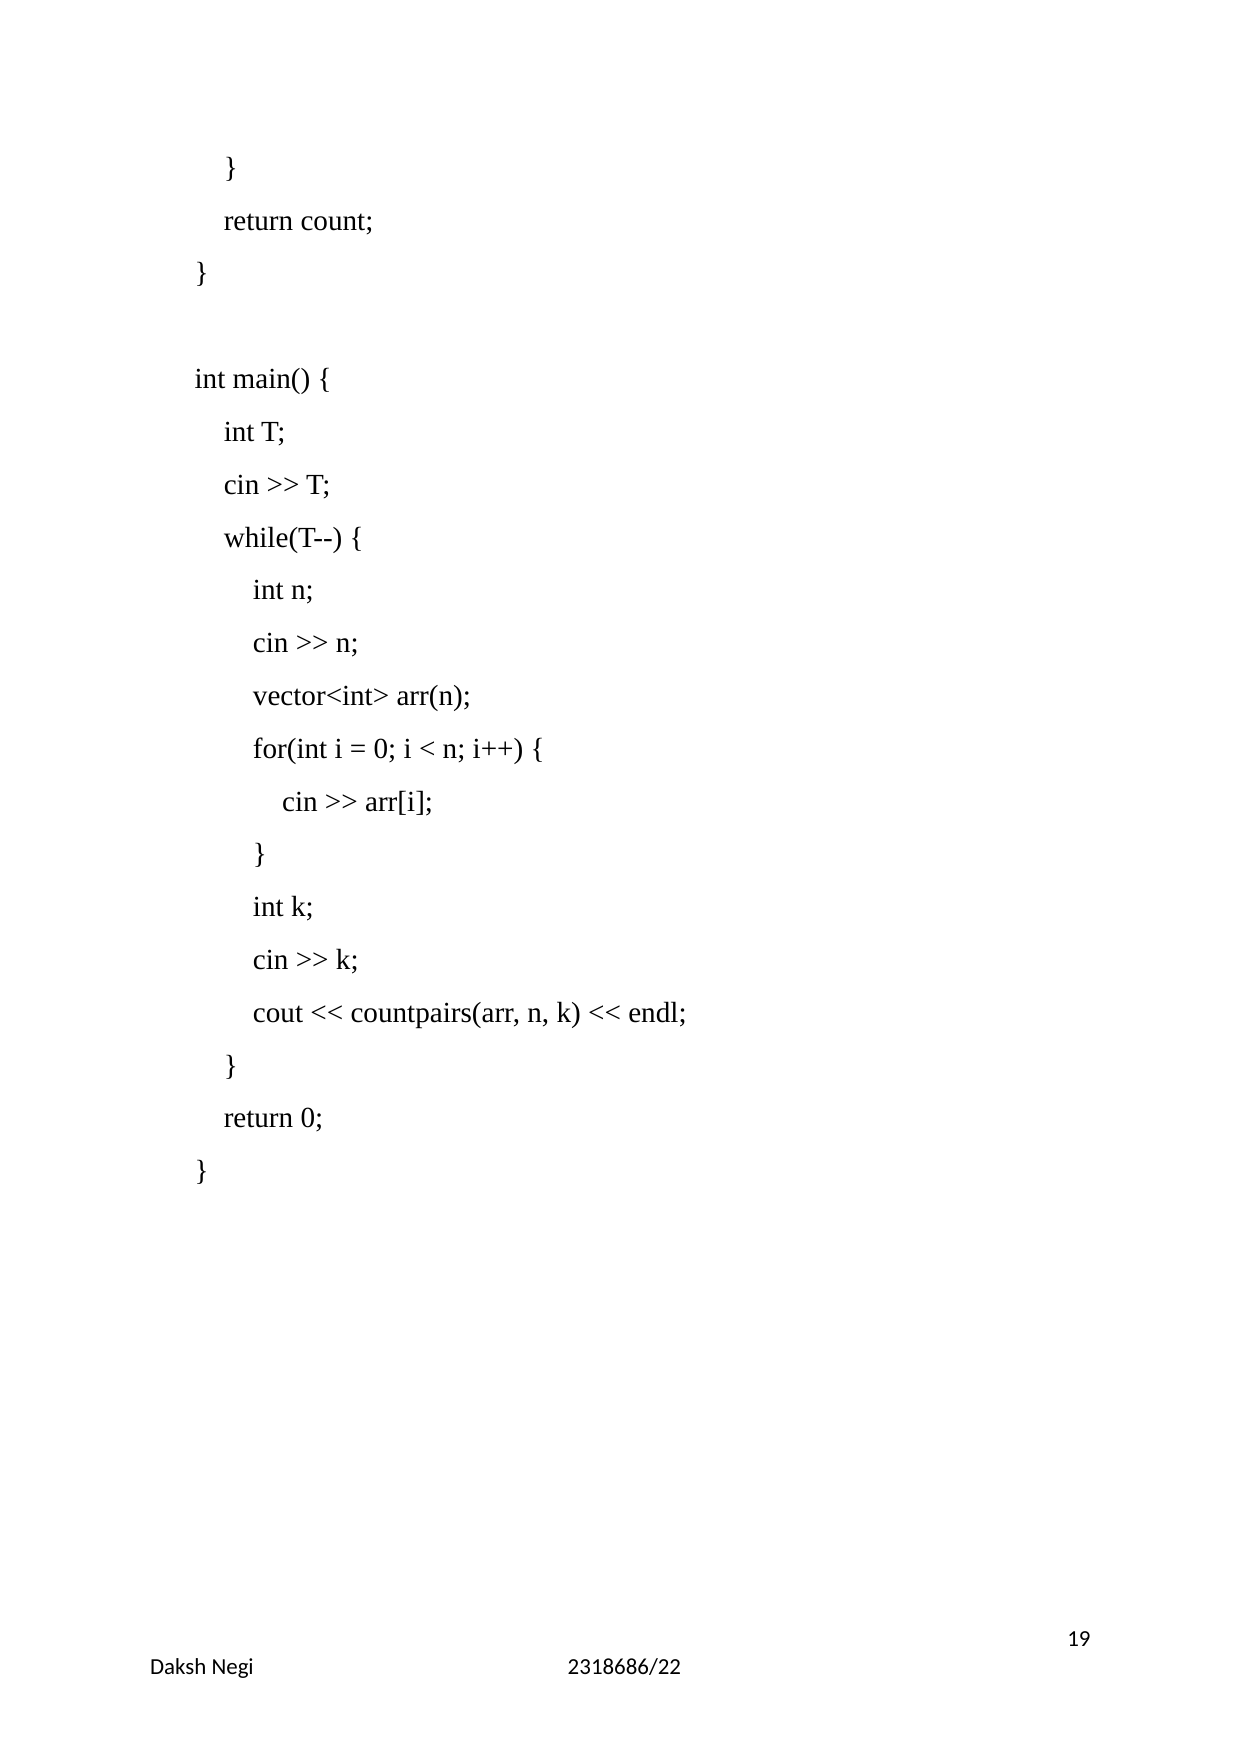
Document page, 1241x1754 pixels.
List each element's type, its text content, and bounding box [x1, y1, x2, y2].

text return 0; [194, 1101, 1090, 1134]
text } [194, 1048, 1090, 1081]
text cin >> arr[i]; [194, 784, 1090, 817]
text int T; [194, 414, 1090, 448]
text } [194, 837, 1090, 870]
text vector<int> arr(n); [194, 678, 1090, 712]
text } [194, 256, 1090, 289]
text return count; [194, 203, 1090, 236]
text cin >> n; [194, 625, 1090, 659]
text cout << countpairs(arr, n, k) << endl; [194, 995, 1090, 1028]
text } [194, 1153, 1090, 1187]
text int k; [194, 889, 1090, 923]
text for(int i = 0; i < n; i++) { [194, 731, 1090, 764]
text int main() { [194, 361, 1090, 395]
text cin >> T; [194, 467, 1090, 500]
text cin >> k; [194, 942, 1090, 976]
text } [194, 150, 1090, 183]
text while(T--) { [194, 520, 1090, 553]
text int n; [194, 572, 1090, 606]
